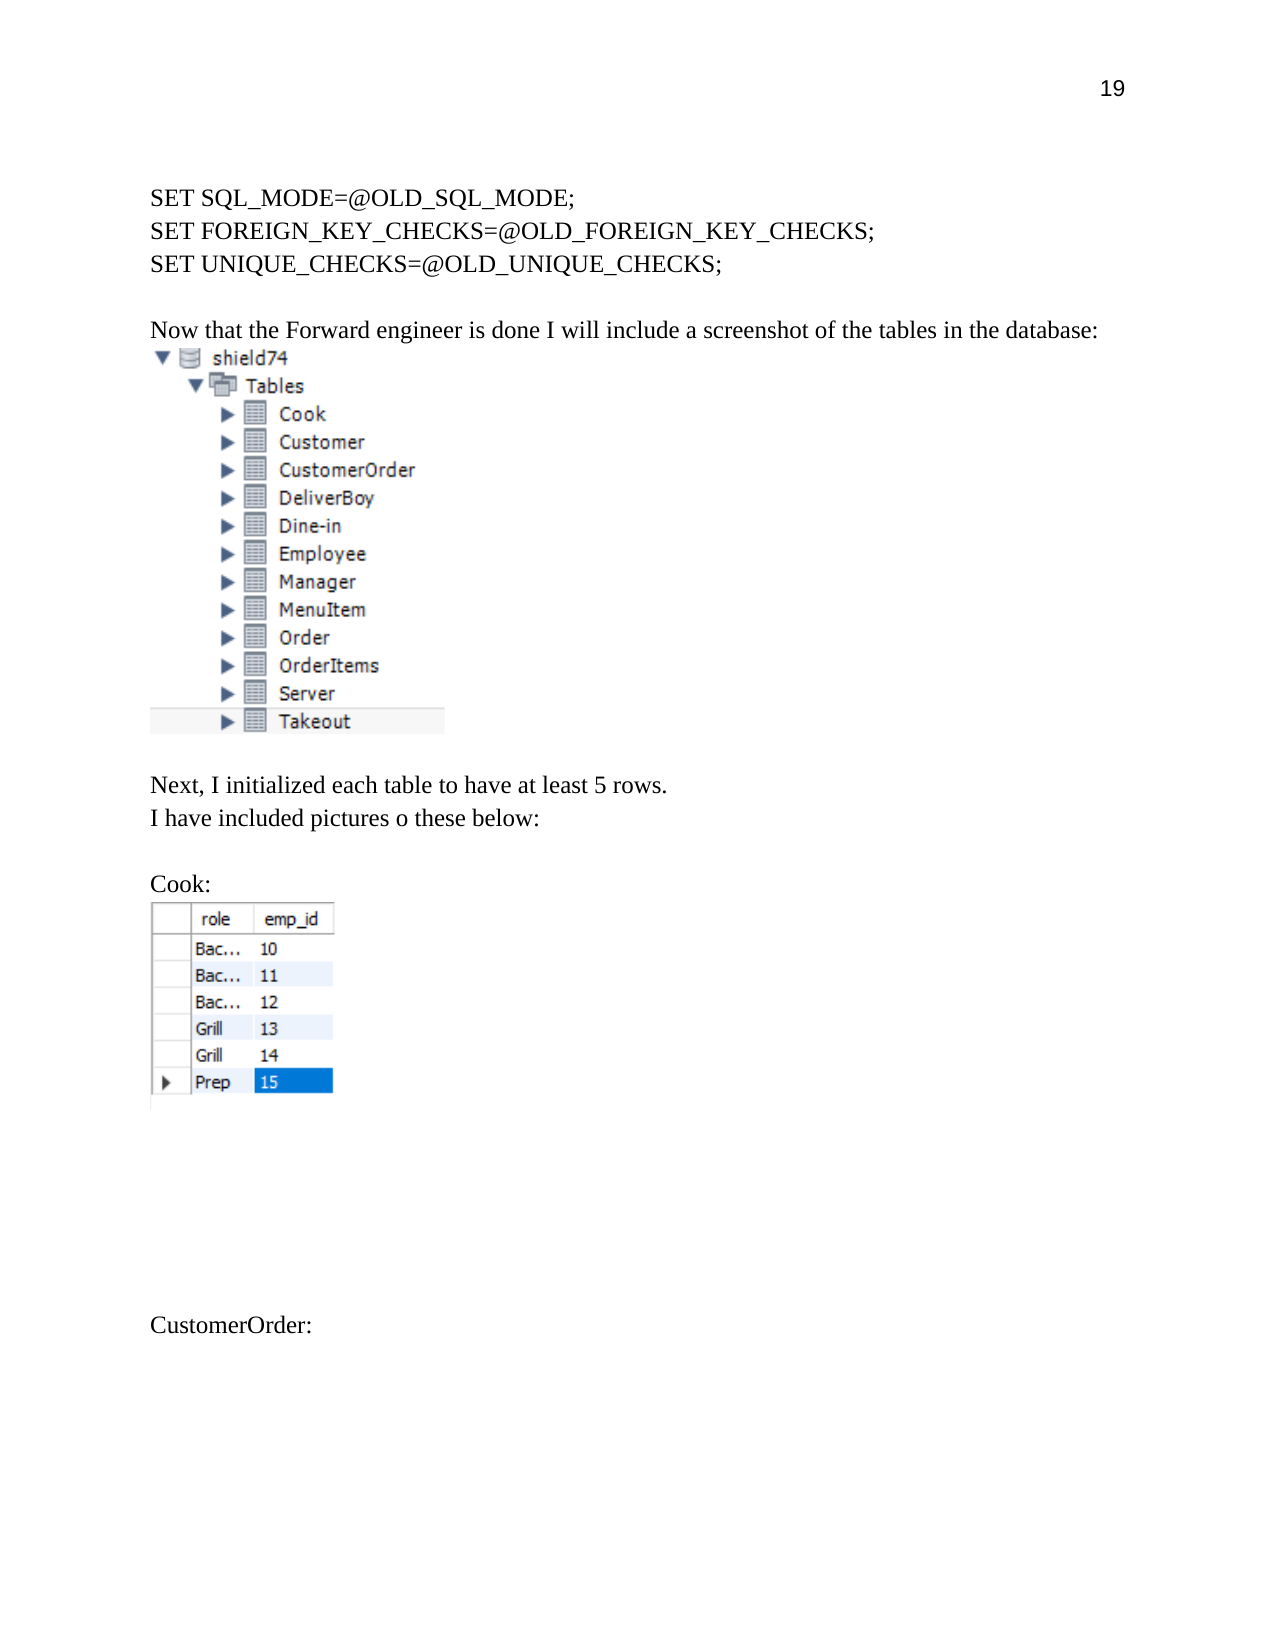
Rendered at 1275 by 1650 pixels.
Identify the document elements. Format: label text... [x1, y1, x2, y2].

text Cook: [150, 869, 1125, 898]
text Next, I initialized each table to have at least 5 rows. [150, 770, 1125, 799]
picture [150, 902, 352, 1109]
picture [150, 348, 445, 734]
text SET SQL_MODE=@OLD_SQL_MODE; [150, 183, 1125, 212]
text SET FOREIGN_KEY_CHECKS=@OLD_FOREIGN_KEY_CHECKS; [150, 216, 1125, 245]
text Now that the Forward engineer is done I will include a screenshot of the tables in the database: [150, 315, 1125, 344]
text I have included pictures o these below: [150, 803, 1125, 832]
text SET UNIQUE_CHECKS=@OLD_UNIQUE_CHECKS; [150, 249, 1125, 278]
text CustomerOrder: [150, 1311, 1125, 1339]
